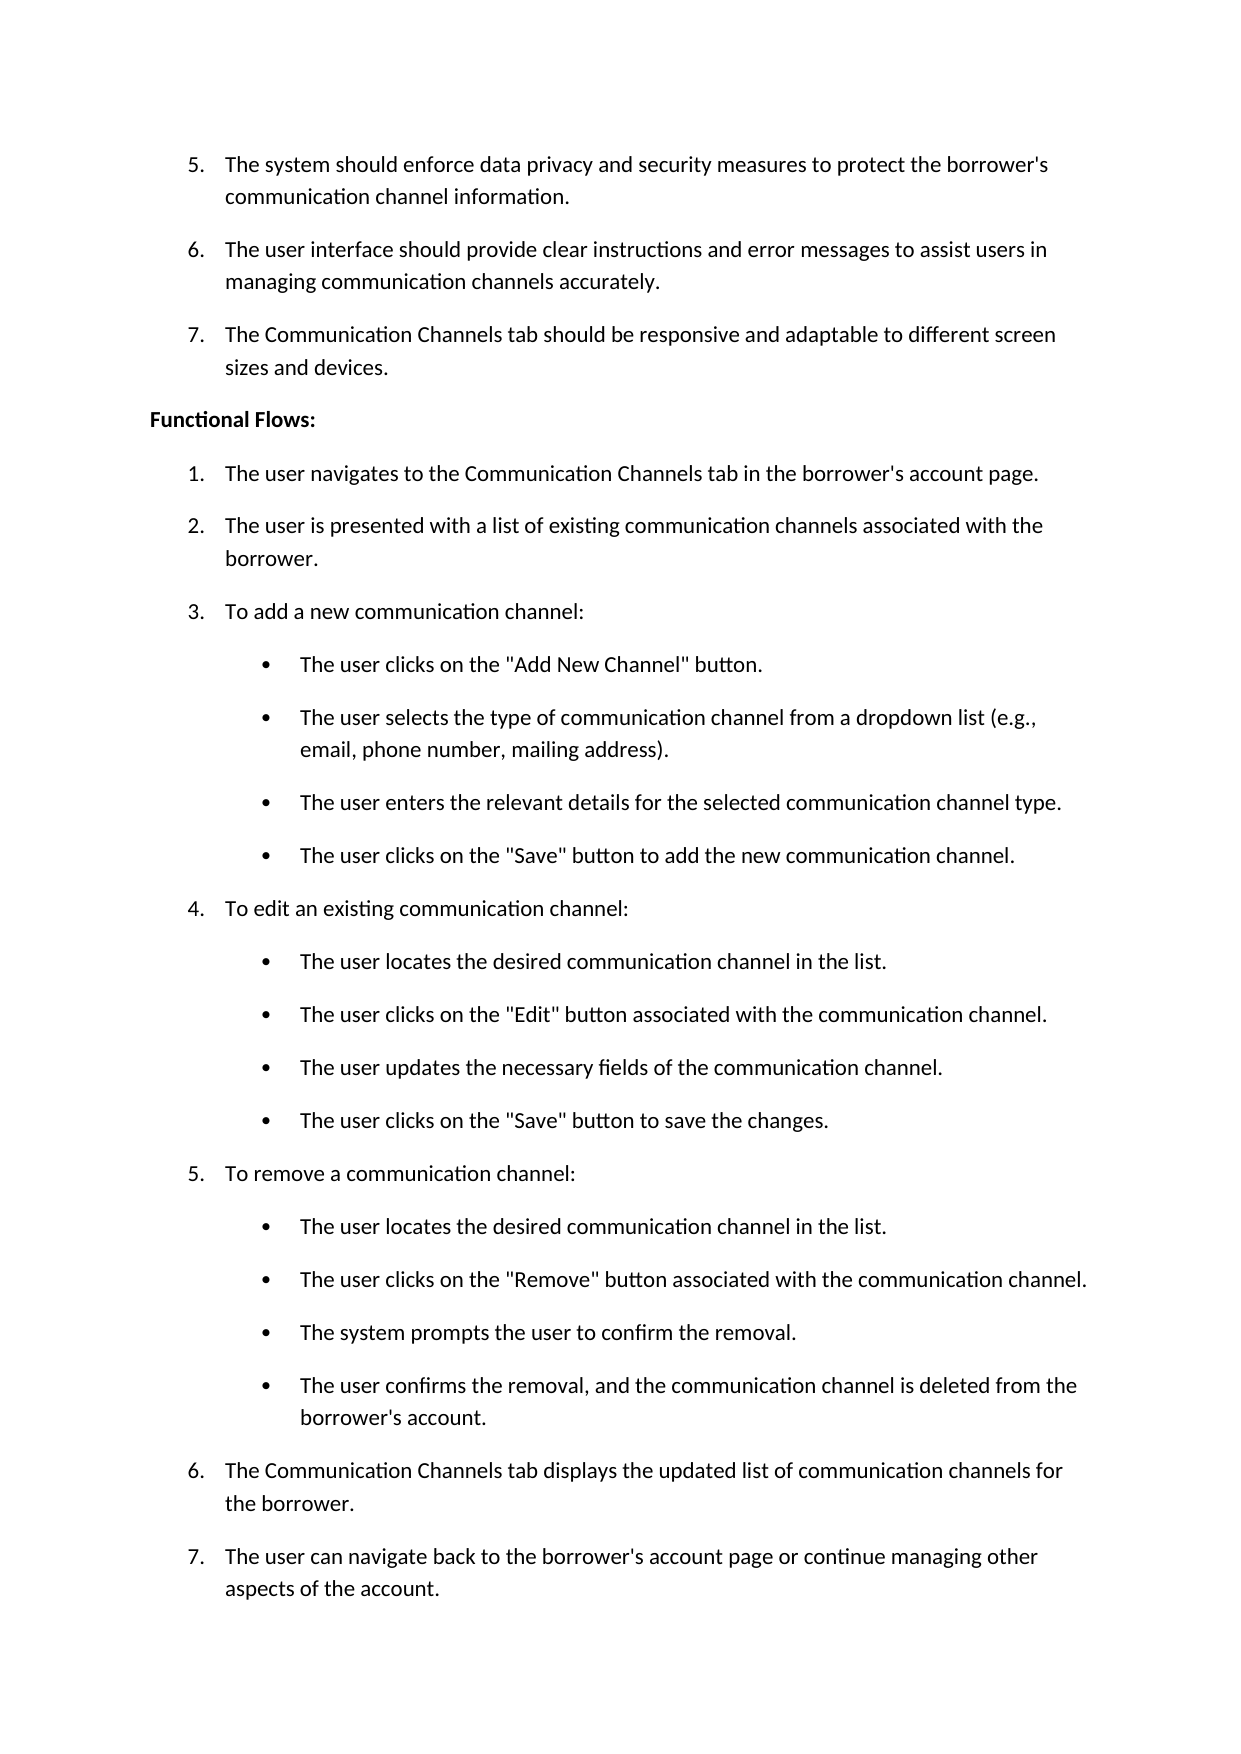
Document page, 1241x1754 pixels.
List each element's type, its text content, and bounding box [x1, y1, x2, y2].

list The user clicks on the "Save" button to save the changes. [262, 1106, 1090, 1134]
list The user interface should provide clear instructions and error messages to assist users in managing communication channels accurately. [187, 235, 1090, 295]
list The user clicks on the "Edit" button associated with the communication channel. [262, 1000, 1090, 1028]
list The user locates the desired communication channel in the list. [262, 947, 1090, 975]
list The Communication Channels tab displays the updated list of communication channels for the borrower. [187, 1457, 1090, 1517]
list To add a new communication channel: [187, 597, 1090, 625]
list The system prompts the user to confirm the removal. [262, 1318, 1090, 1346]
list The user confirms the removal, and the communication channel is deleted from the borrower's account. [262, 1371, 1090, 1432]
list To edit an existing communication channel: [187, 894, 1090, 922]
list The user locates the desired communication channel in the list. [262, 1212, 1090, 1240]
list The user clicks on the "Remove" button associated with the communication channel. [262, 1265, 1090, 1293]
list The user clicks on the "Save" button to add the new communication channel. [262, 841, 1090, 869]
list To remove a communication channel: [187, 1159, 1090, 1187]
list The user updates the necessary fields of the communication channel. [262, 1053, 1090, 1081]
list The user navigates to the Communication Channels tab in the borrower's account page. [187, 459, 1090, 487]
list The user can navigate back to the borrower's account page or continue managing other aspects of the account. [187, 1542, 1090, 1602]
text Functional Flows: [150, 406, 1090, 434]
list The system should enforce data privacy and security measures to protect the borrower's communication channel information. [187, 150, 1090, 210]
list The Communication Channels tab should be responsive and adaptable to different screen sizes and devices. [187, 320, 1090, 381]
list The user enters the relevant details for the selected communication channel type. [262, 788, 1090, 816]
list The user is presented with a list of existing communication channels associated with the borrower. [187, 512, 1090, 572]
list The user clicks on the "Add New Channel" button. [262, 650, 1090, 678]
list The user selects the type of communication channel from a dropdown list (e.g., email, phone number, mailing address). [262, 703, 1090, 763]
